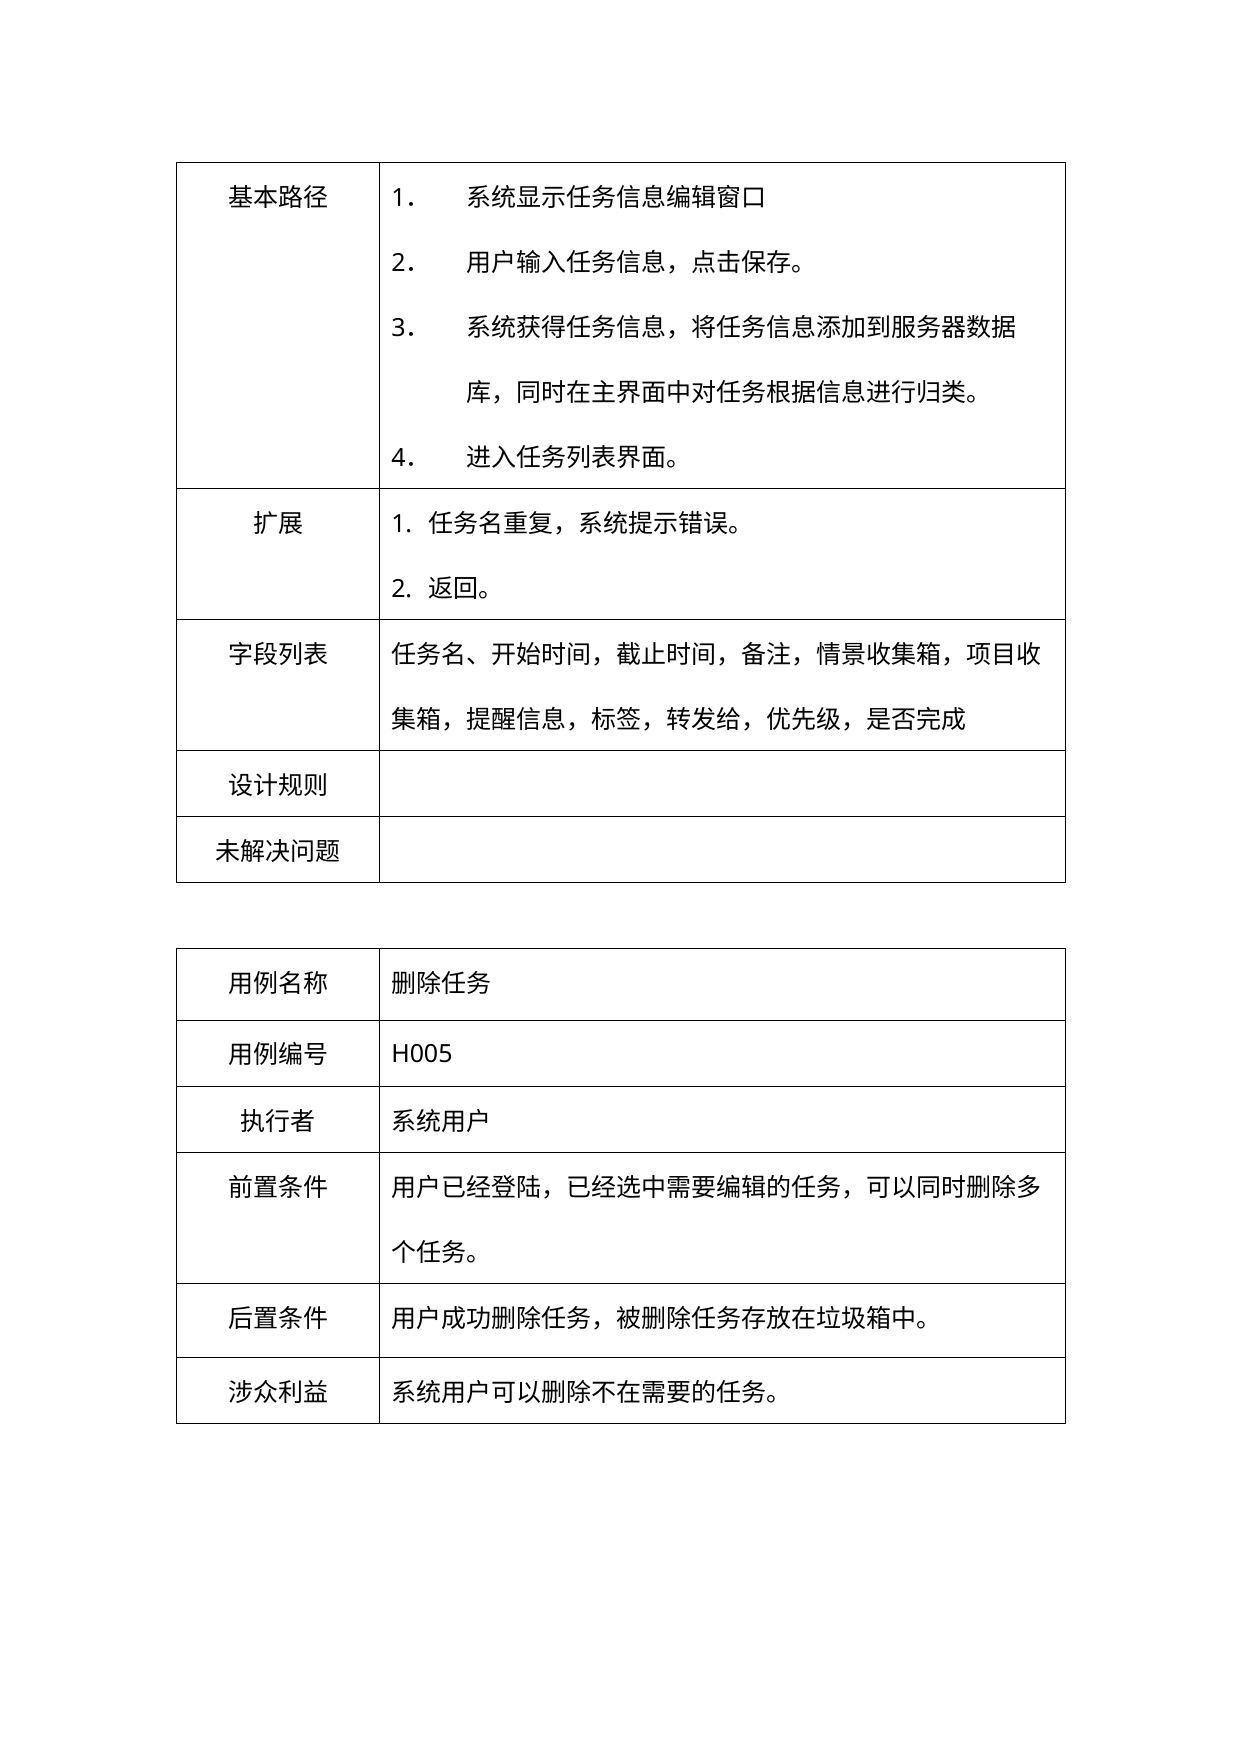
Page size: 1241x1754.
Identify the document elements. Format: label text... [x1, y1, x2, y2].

table_cell 基本路径 [177, 163, 379, 488]
table_cell 前置条件 [177, 1153, 379, 1283]
table_header 删除任务 [380, 949, 1065, 1019]
table_cell 系统显示任务信息编辑窗口 用户输入任务信息，点击保存。 系统获得任务信息，将任务信息添加到服务器数据库，同时在主界面中对任务根据信息进行归类。 进入任务列表界面。 [380, 163, 1065, 488]
table_cell 未解决问题 [177, 817, 379, 882]
table_cell 后置条件 [177, 1284, 379, 1357]
table_header 用例名称 [177, 949, 379, 1019]
table_cell 设计规则 [177, 751, 379, 816]
table_cell 执行者 [177, 1087, 379, 1152]
table_cell 用户成功删除任务，被删除任务存放在垃圾箱中。 [380, 1284, 1065, 1357]
table_cell 用户已经登陆，已经选中需要编辑的任务，可以同时删除多个任务。 [380, 1153, 1065, 1283]
table_cell 字段列表 [177, 620, 379, 750]
table_cell 任务名重复，系统提示错误。 返回。 [380, 489, 1065, 619]
table_cell [380, 751, 1065, 816]
table_cell 任务名、开始时间，截止时间，备注，情景收集箱，项目收集箱，提醒信息，标签，转发给，优先级，是否完成 [380, 620, 1065, 750]
table_cell 扩展 [177, 489, 379, 619]
table_cell H005 [380, 1021, 1065, 1086]
table_cell 涉众利益 [177, 1358, 379, 1423]
table_cell 系统用户可以删除不在需要的任务。 [380, 1358, 1065, 1423]
table_cell 用例编号 [177, 1021, 379, 1086]
table_cell 系统用户 [380, 1087, 1065, 1152]
table_cell [380, 817, 1065, 882]
